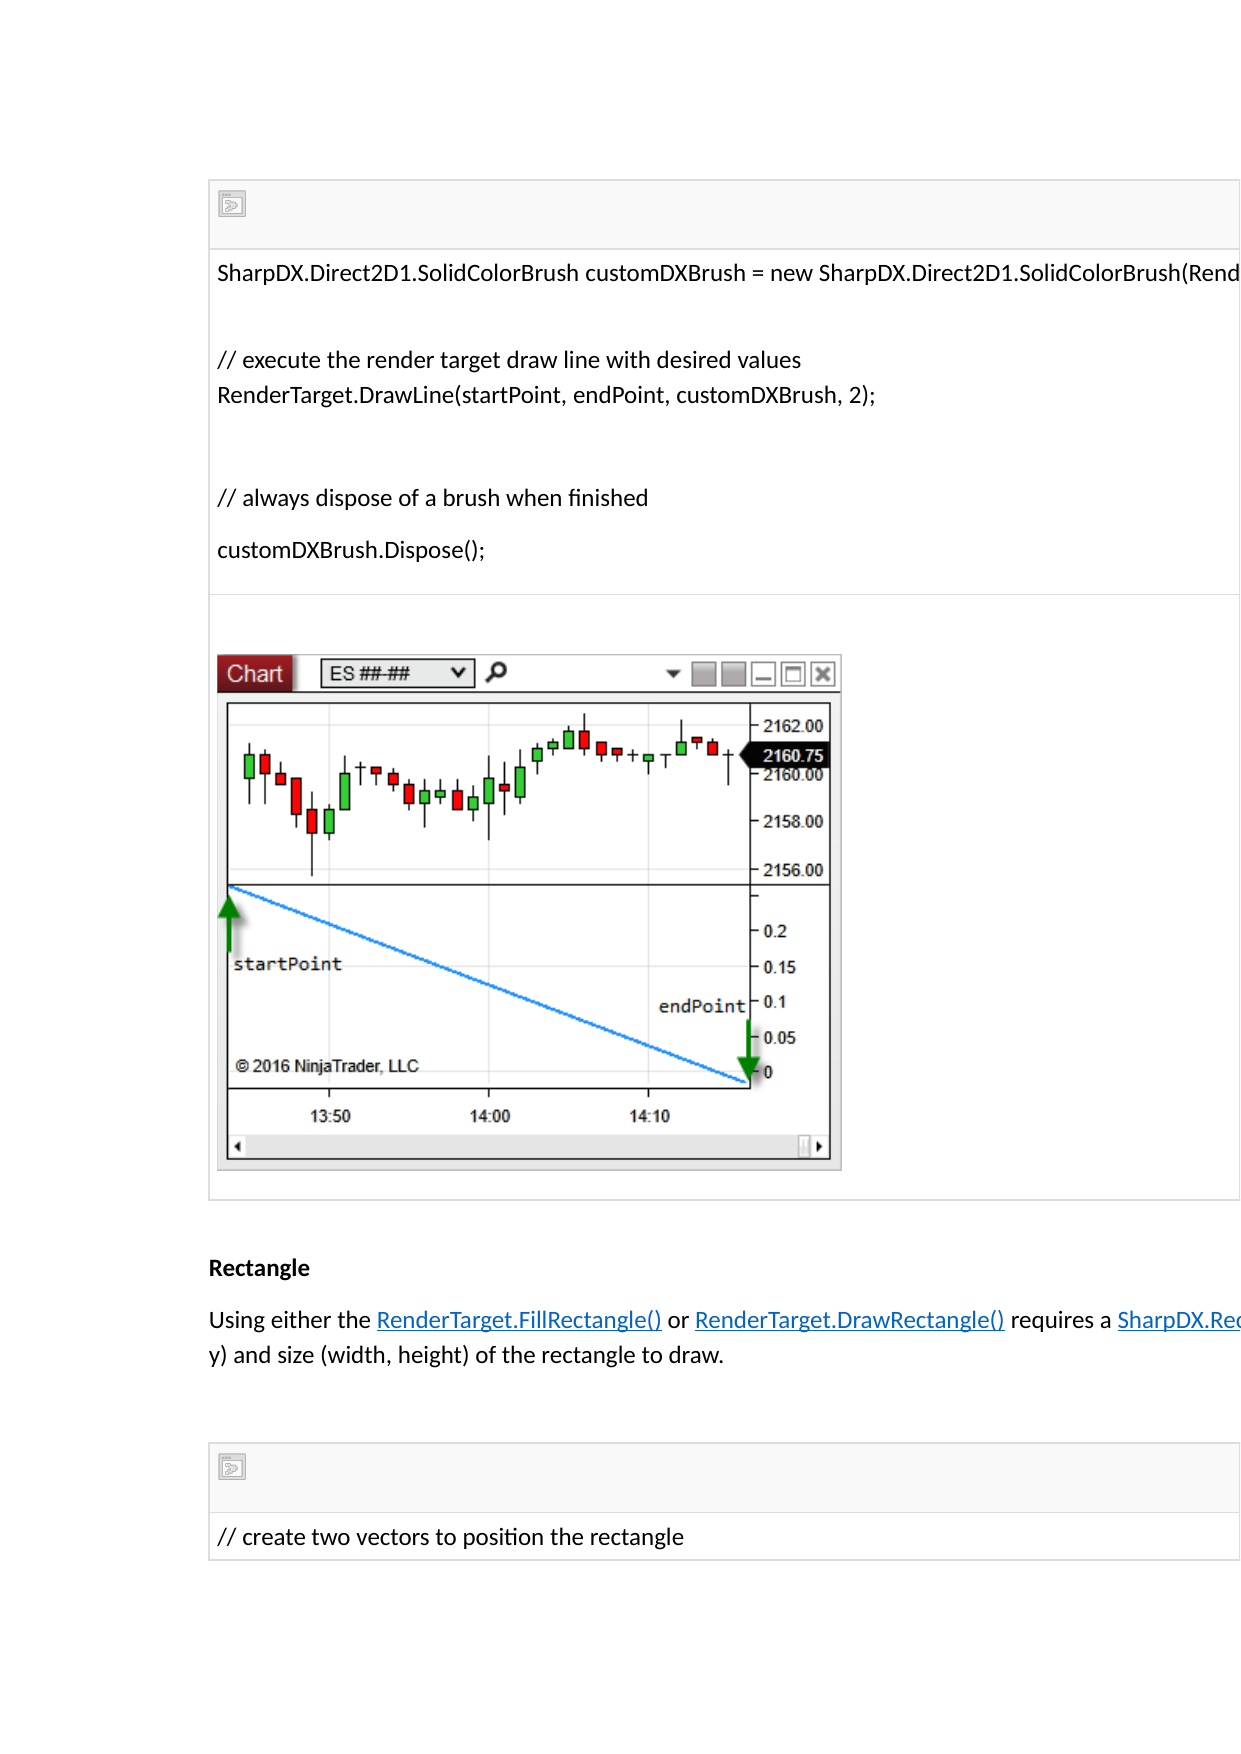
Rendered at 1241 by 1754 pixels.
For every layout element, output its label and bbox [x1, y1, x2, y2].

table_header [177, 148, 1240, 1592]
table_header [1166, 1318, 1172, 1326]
picture [217, 1451, 249, 1483]
picture [217, 188, 249, 220]
picture [217, 654, 842, 1171]
